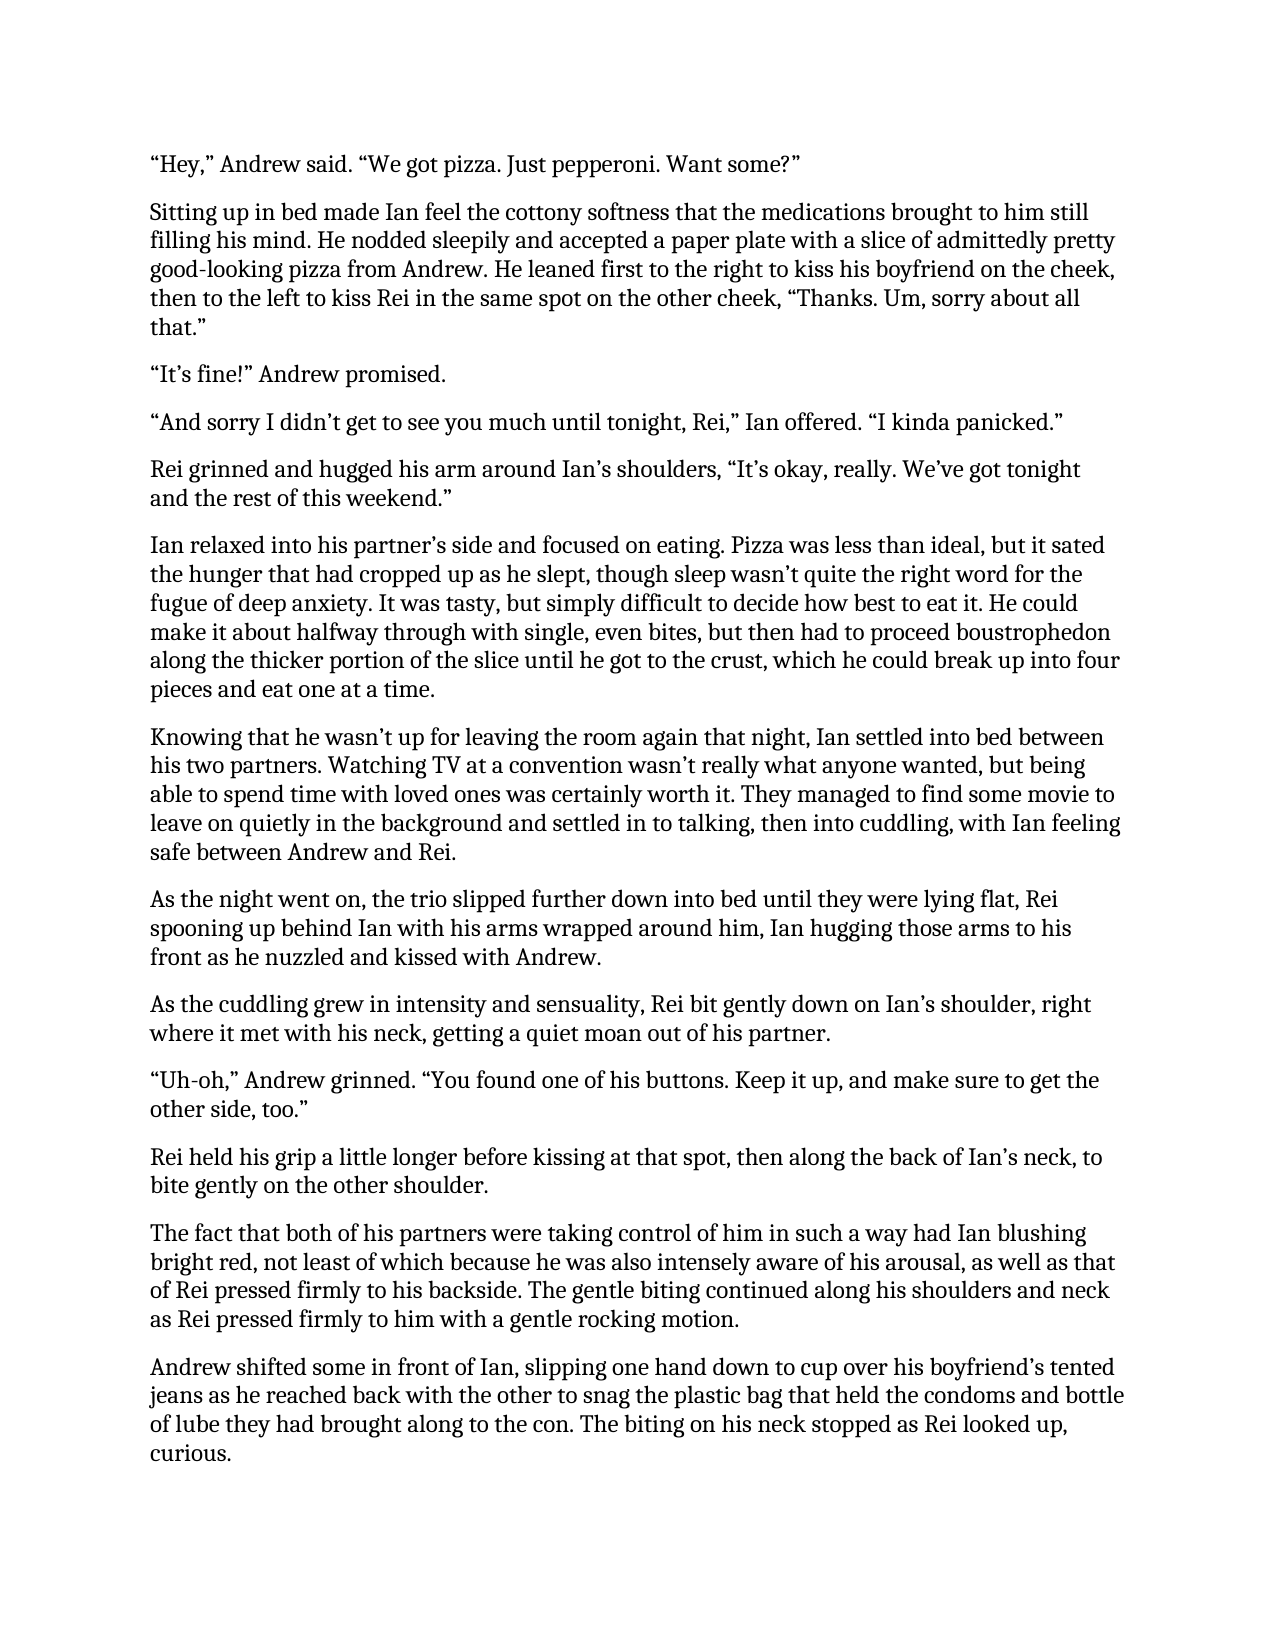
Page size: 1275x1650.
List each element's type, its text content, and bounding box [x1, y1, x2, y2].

text The fact that both of his partners were taking control of him in such a way had Ian blushing bright red, not least of which because he was also intensely aware of his arousal, as well as that of Rei pressed firmly to his backside. The gentle biting continued along his shoulders and neck as Rei pressed firmly to him with a gentle rocking motion. [150, 1219, 1125, 1334]
text “It’s fine!” Andrew promised. [150, 360, 1125, 389]
text As the night went on, the trio slipped further down into bed until they were lying flat, Rei spooning up behind Ian with his arms wrapped around him, Ian hugging those arms to his front as he nuzzled and kissed with Andrew. [150, 885, 1125, 971]
text “Hey,” Andrew said. “We got pizza. Just pepperoni. Want some?” [150, 150, 1125, 179]
text Knowing that he wasn’t up for leaving the room again that night, Ian settled into bed between his two partners. Watching TV at a convention wasn’t really what anyone wanted, but being able to spend time with loved ones was certainly worth it. They managed to find some movie to leave on quietly in the background and settled in to talking, then into cuddling, with Ian feeling safe between Andrew and Rei. [150, 722, 1125, 866]
text Rei grinned and hugged his arm around Ian’s shoulders, “It’s okay, really. We’ve got tonight and the rest of this weekend.” [150, 455, 1125, 512]
text Rei held his grip a little longer before kissing at that spot, then along the back of Ian’s neck, to bite gently on the other shoulder. [150, 1142, 1125, 1200]
text Andrew shifted some in front of Ian, slipping one hand down to cup over his boyfriend’s tented jeans as he reached back with the other to snag the plastic bag that held the condoms and bottle of lube they had brought along to the con. The biting on his neck stopped as Rei looked up, curious. [150, 1352, 1125, 1467]
text Sitting up in bed made Ian feel the cottony softness that the medications brought to him still filling his mind. He nodded sleepily and accepted a paper plate with a slice of admittedly pretty good-looking pizza from Andrew. He leaned first to the right to kiss his boyfriend on the cheek, then to the left to kiss Rei in the same spot on the other cheek, “Thanks. Um, sorry about all that.” [150, 197, 1125, 341]
text Ian relaxed into his partner’s side and focused on eating. Pizza was less than ideal, but it sated the hunger that had cropped up as he slept, though sleep wasn’t quite the right word for the fugue of deep anxiety. It was tasty, but simply difficult to decide how best to eat it. He could make it about halfway through with single, even bites, but then had to proceed boustrophedon along the thicker portion of the slice until he got to the crust, which he could break up into four pieces and eat one at a time. [150, 531, 1125, 704]
text As the cuddling grew in intensity and sensuality, Rei bit gently down on Ian’s shoulder, right where it met with his neck, getting a quiet moan out of his partner. [150, 990, 1125, 1047]
text “Uh-oh,” Andrew grinned. “You found one of his buttons. Keep it up, and make sure to get the other side, too.” [150, 1066, 1125, 1124]
text “And sorry I didn’t get to see you much until tonight, Rei,” Ian offered. “I kinda panicked.” [150, 407, 1125, 436]
